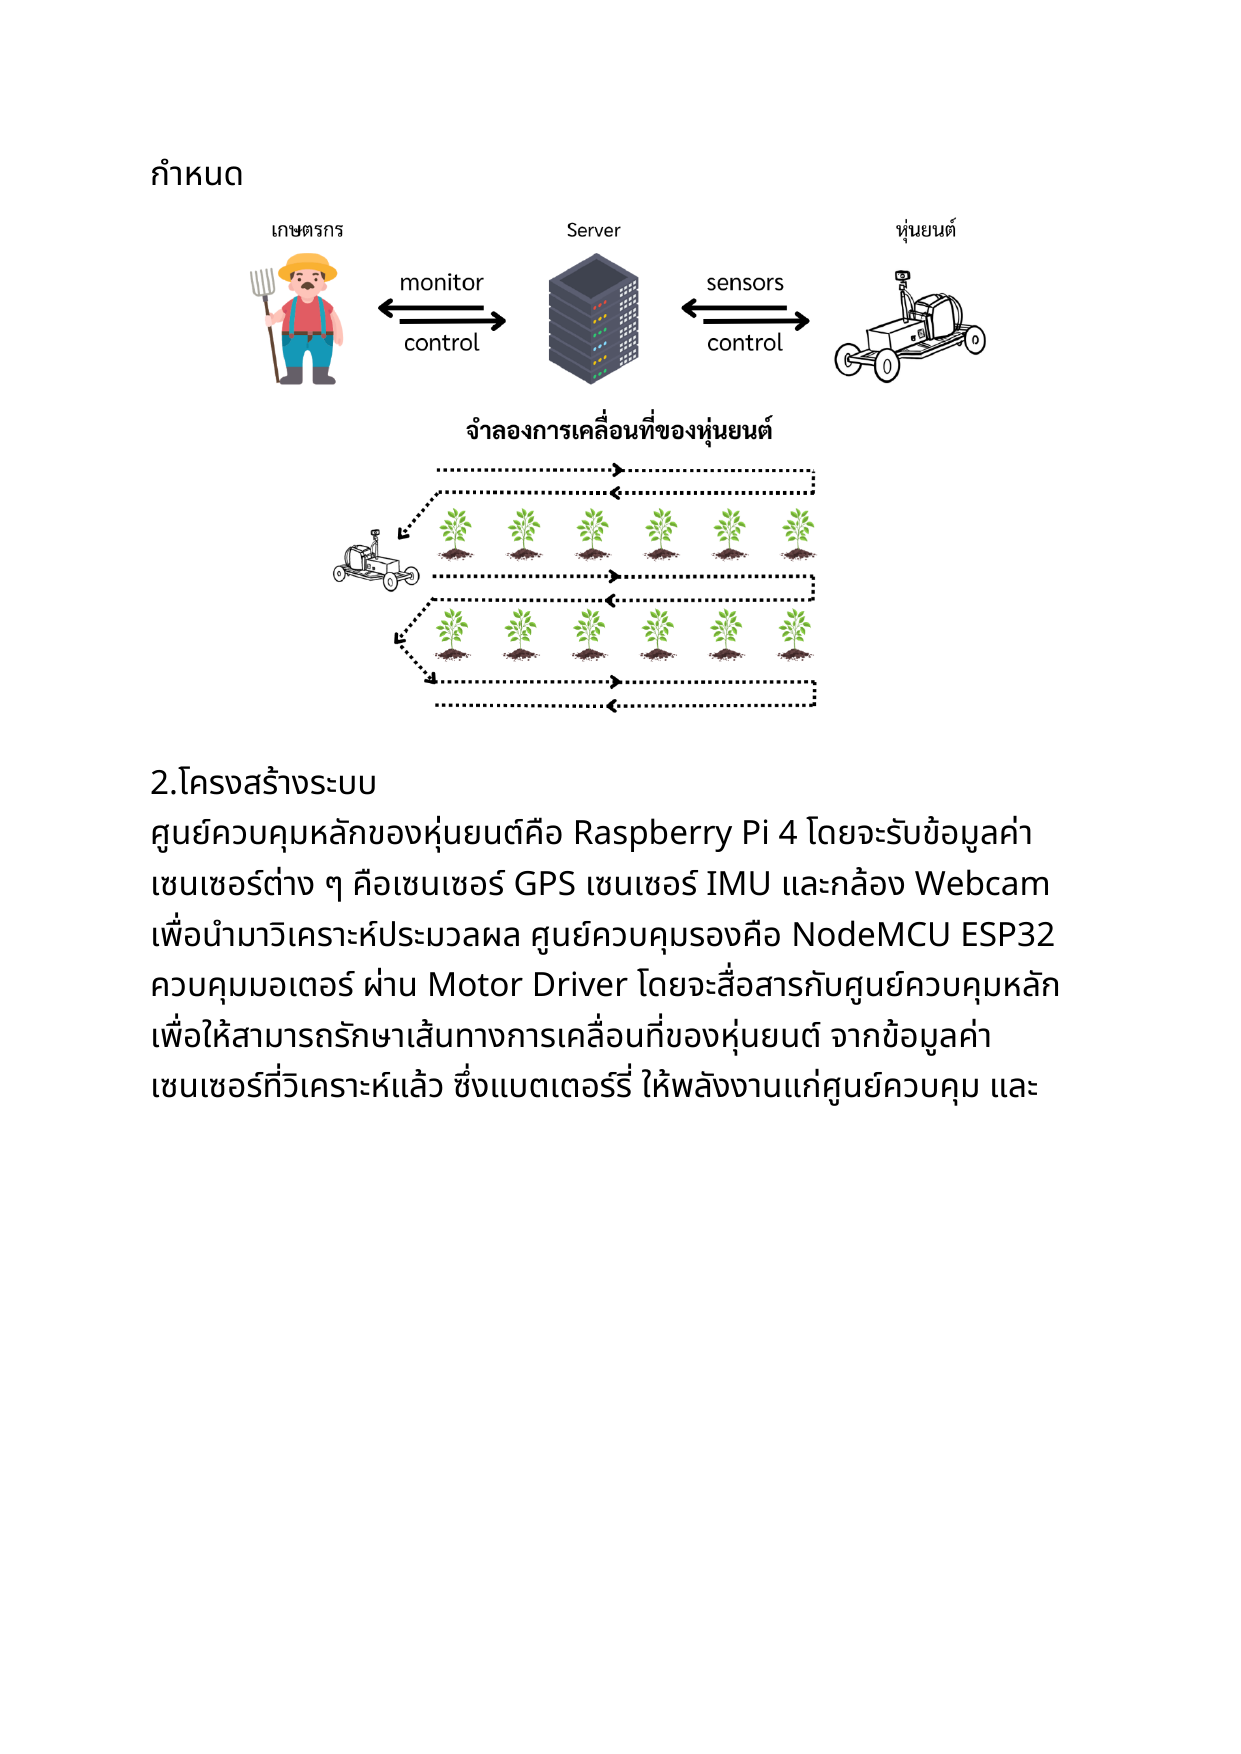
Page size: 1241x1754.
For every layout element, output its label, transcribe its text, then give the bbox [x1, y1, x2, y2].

text 2.โครงสร้างระบบ ศูนย์ควบคุมหลักของหุ่นยนต์คือ Raspberry Pi 4 โดยจะรับข้อมูลค่าเซนเซอร์ต่าง ๆ คือเซนเซอร์ GPS เซนเซอร์ IMU และกล้อง Webcam เพื่อนำมาวิเคราะห์ประมวลผล ศูนย์ควบคุมรองคือ NodeMCU ESP32 ควบคุมมอเตอร์ ผ่าน Motor Driver โดยจะสื่อสารกับศูนย์ควบคุมหลัก เพื่อให้สามารถรักษาเส้นทางการเคลื่อนที่ของหุ่นยนต์ จากข้อมูลค่าเซนเซอร์ที่วิเคราะห์แล้ว ซึ่งแบตเตอร์รี่ ให้พลังงานแก่ศูนย์ควบคุม และมอเตอร์ [150, 758, 1090, 1112]
picture [150, 200, 1091, 730]
text 1.ภาพรวมการทำงาน เกษตรกรสามารถดูรายละเอียดต่าง ๆ เช่น คุณภาพดิน พืชที่มีความเสี่ยงที่จะติดโรค และสามารถควบคุม หุ่นยนต์ด้วยตนเองได้ผ่านเซิร์ฟเวอร์ โดยเซิร์ฟเวอร์จะสั่งการให้หุ่นยนต์เคลื่อนที่ แล้วหุ่นยนต์จะส่งค่าเซนเซอร์ต่าง ๆ เช่น GPS, Gyro ให้กับเซิร์ฟเวอร์ เพื่อนำมาประมวลผล จากนั้นจะสั่งการหุ่นยนต์ให้เคลื่อนที่ตามค่าที่กำหนดไว้ กระบวนการนี้ทำให้หุ่นยนต์สามารถทำงานได้อย่างอัตโนมัติ และเคลื่อนที่ในเส้นทางอย่างถูกต้อง การเคลื่อนที่ของ หุ่นยนต์มีเส้นทางดังรูปที่ 1 โดยเคลื่อนที่ระหว่างแนวพืช ไป-กลับ เพื่อให้กล้องสามารถตรวจสอบพืชอย่างคมชัดได้ทั้ง 2 ด้าน และเพิ่มความแม่นยำในการตรวจสอบความเสี่ยงของโรคพืช ตัวหุ่นยนต์มีแท้งค์น้ำ สามารถรดน้ำระหว่าง เคลื่อนที่ผ่านแปลงเกษตรอัตโนมัติ หรือเกษตรกรกำหนด [150, 150, 1090, 200]
